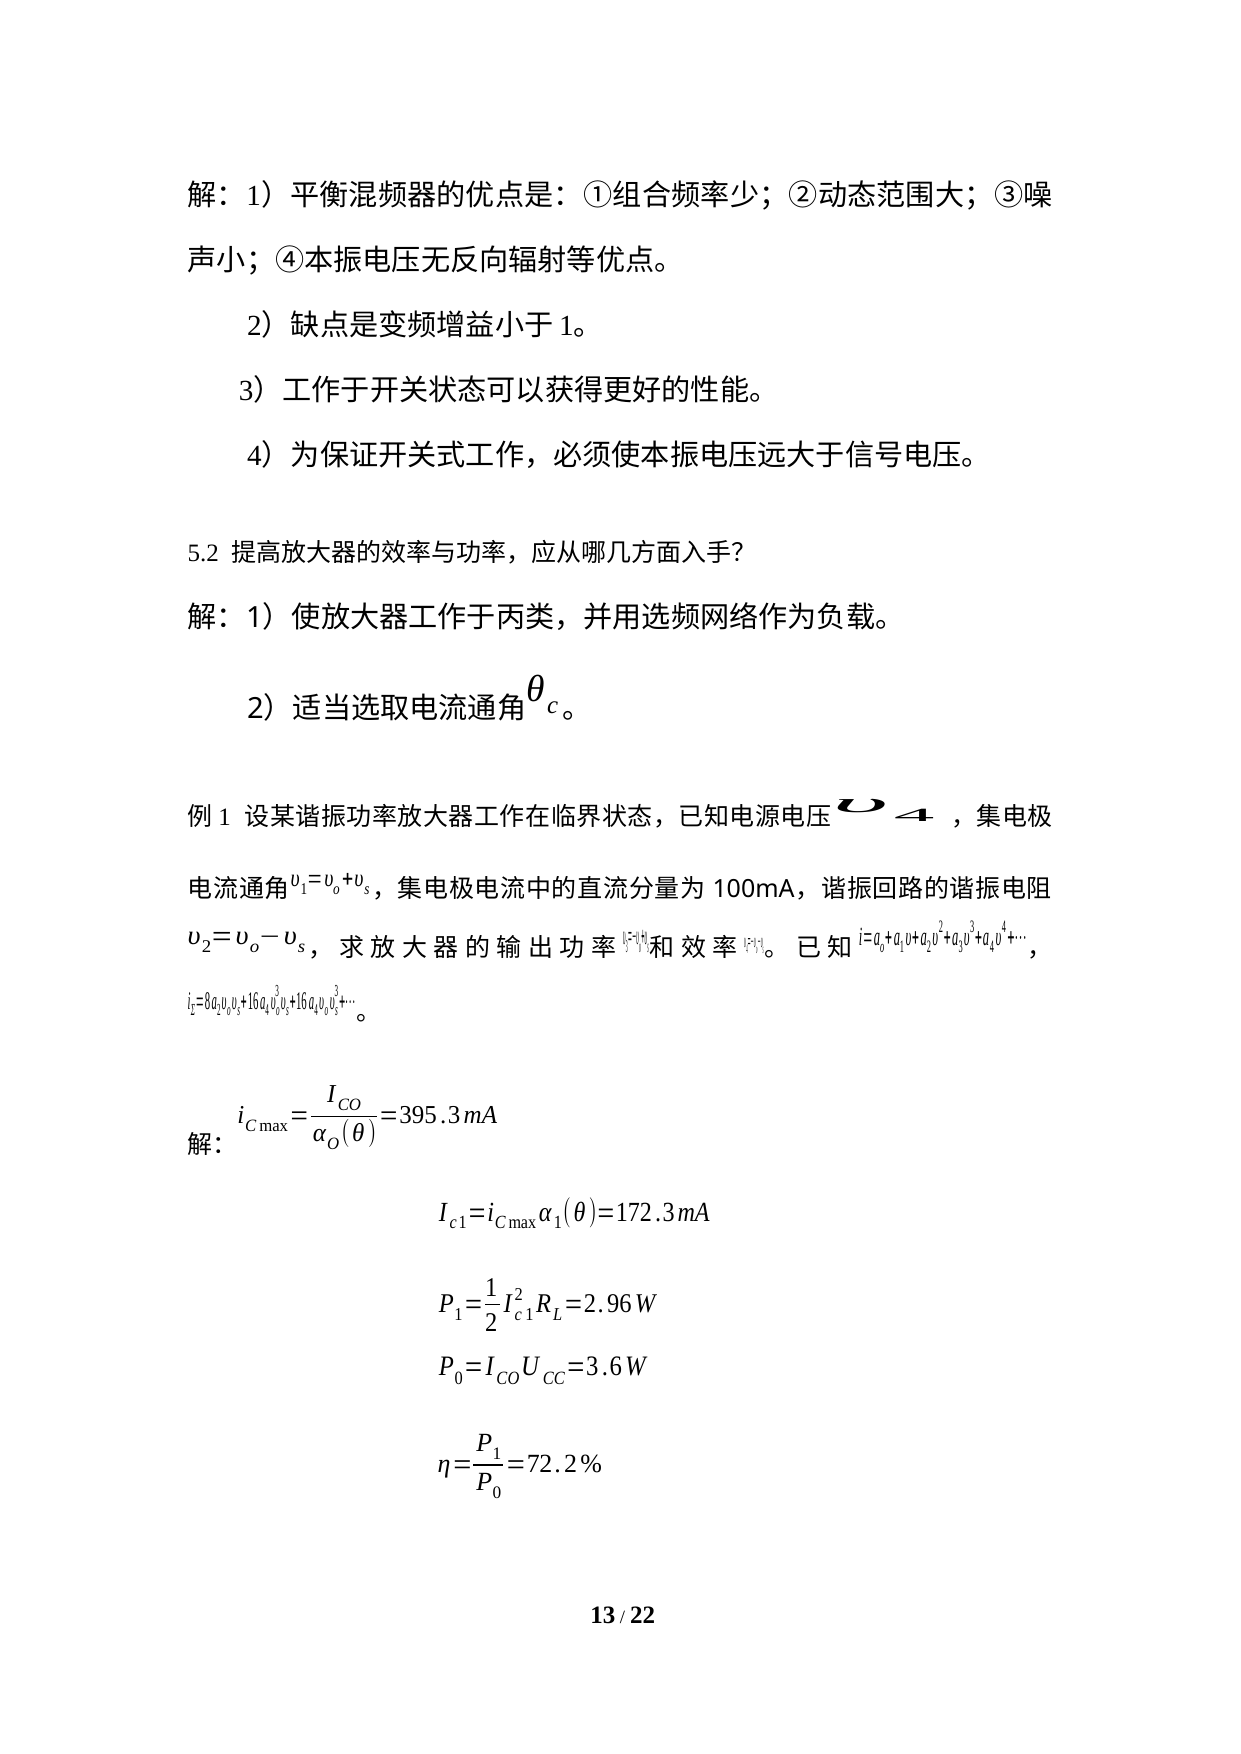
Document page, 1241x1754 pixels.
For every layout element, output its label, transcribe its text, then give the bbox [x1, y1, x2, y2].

text 2）适当选取电流通角。 [187, 669, 1053, 734]
text 3）工作于开关状态可以获得更好的性能。 [187, 355, 1053, 420]
text 4）为保证开关式工作，必须使本振电压远大于信号电压。 [187, 420, 1053, 485]
text 解：1）平衡混频器的优点是：①组合频率少；②动态范围大；③噪声小；④本振电压无反向辐射等优点。 [187, 160, 1053, 290]
text 例1 设某谐振功率放大器工作在临界状态，已知电源电压，集电极电流通角，集电极电流中的直流分量为100mA，谐振回路的谐振电阻，求放大器的输出功率和效率。已知，。 [187, 787, 1053, 1047]
text 解： [187, 1080, 1053, 1177]
text 5.2 提高放大器的效率与功率，应从哪几方面入手？ [187, 518, 1053, 583]
text 2）缺点是变频增益小于1。 [187, 290, 1053, 355]
text 解：1）使放大器工作于丙类，并用选频网络作为负载。 [187, 583, 1053, 648]
